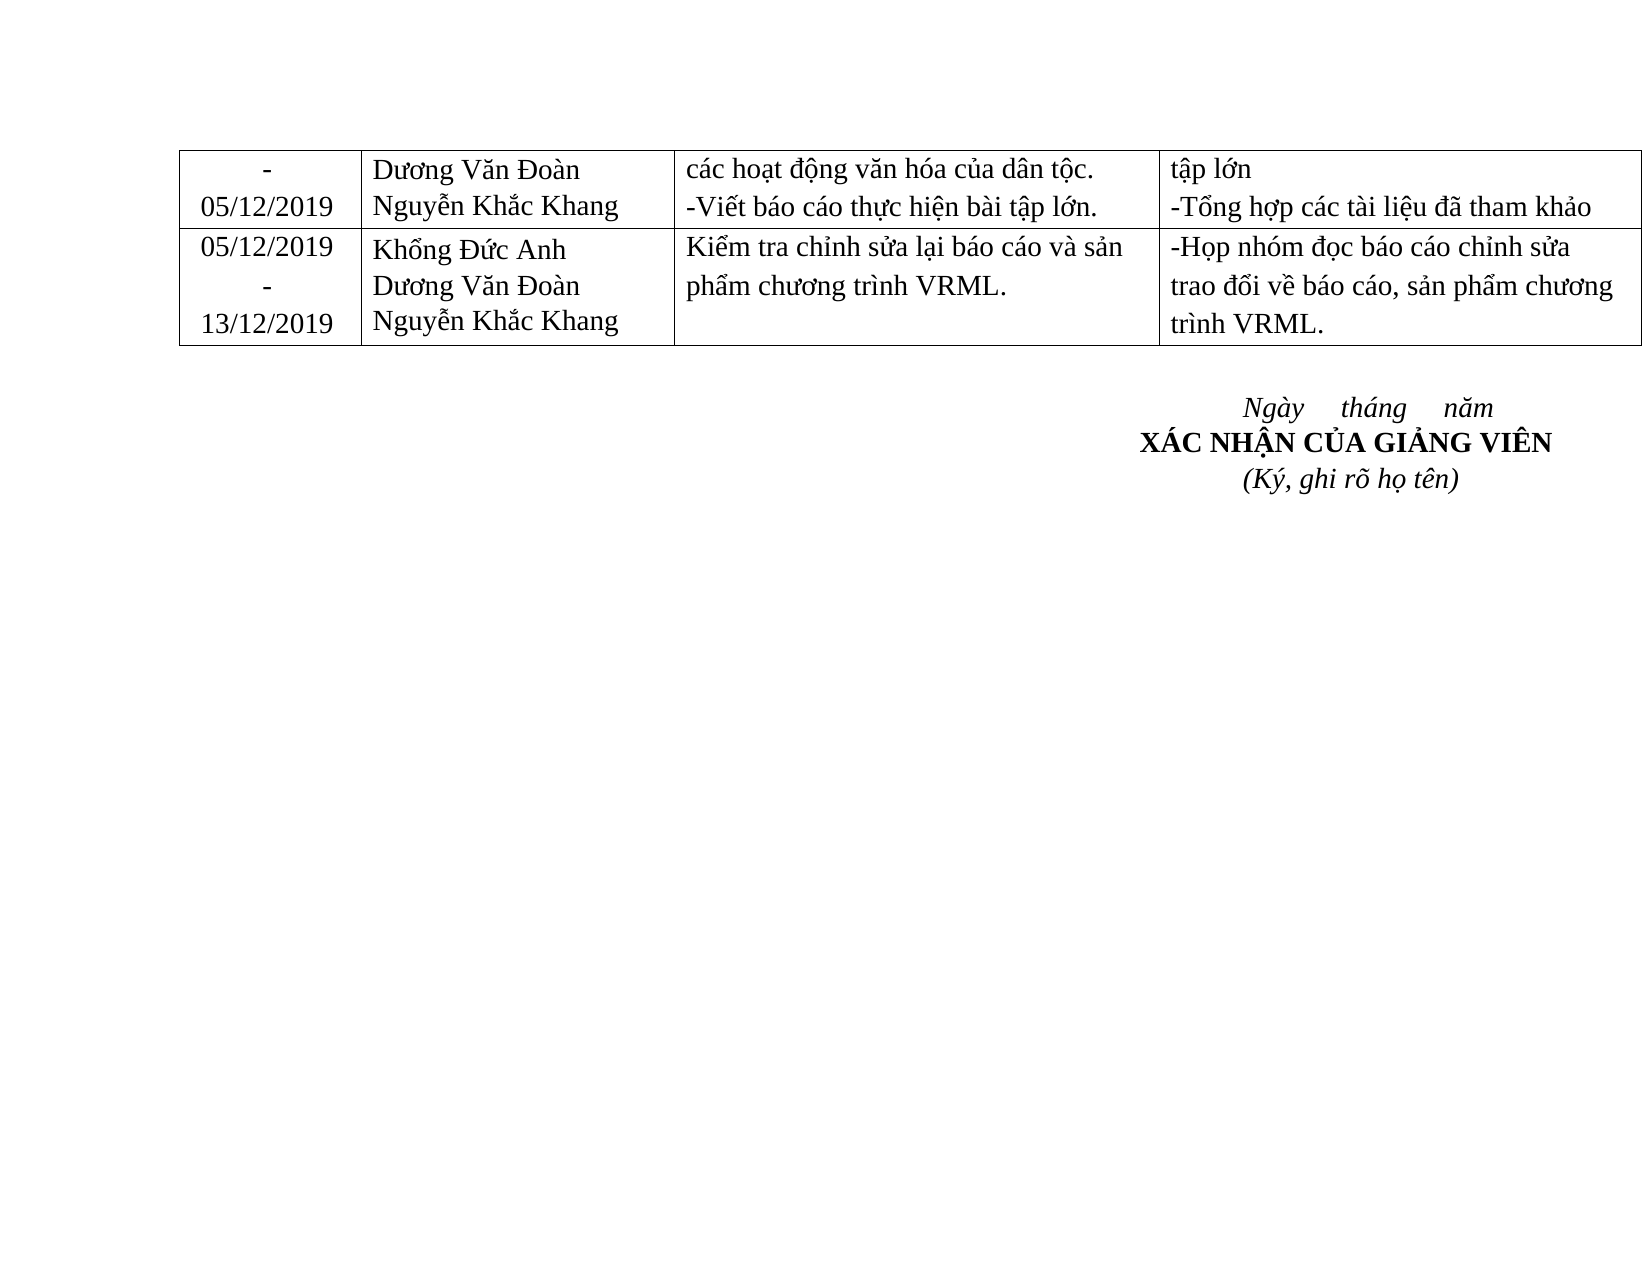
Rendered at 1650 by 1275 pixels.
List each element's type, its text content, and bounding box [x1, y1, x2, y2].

text XÁC NHẬN CỦA GIẢNG VIÊN [1139, 425, 1581, 459]
table_cell Khổng Đức Anh Dương Văn Đoàn Nguyễn Khắc Khang [362, 229, 674, 345]
table_cell Kiểm tra chỉnh sửa lại báo cáo và sản phẩm chương trình VRML. [675, 229, 1159, 345]
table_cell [362, 151, 674, 228]
table_cell 05/12/2019 - 13/12/2019 [180, 229, 361, 345]
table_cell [675, 151, 1159, 228]
text (Ký, ghi rõ họ tên) [1243, 461, 1581, 494]
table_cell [1160, 151, 1641, 228]
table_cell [180, 151, 361, 228]
text Ngày tháng năm [1243, 390, 1581, 423]
table_cell -Họp nhóm đọc báo cáo chỉnh sửa trao đổi về báo cáo, sản phẩm chương trình VRML. [1160, 229, 1641, 345]
